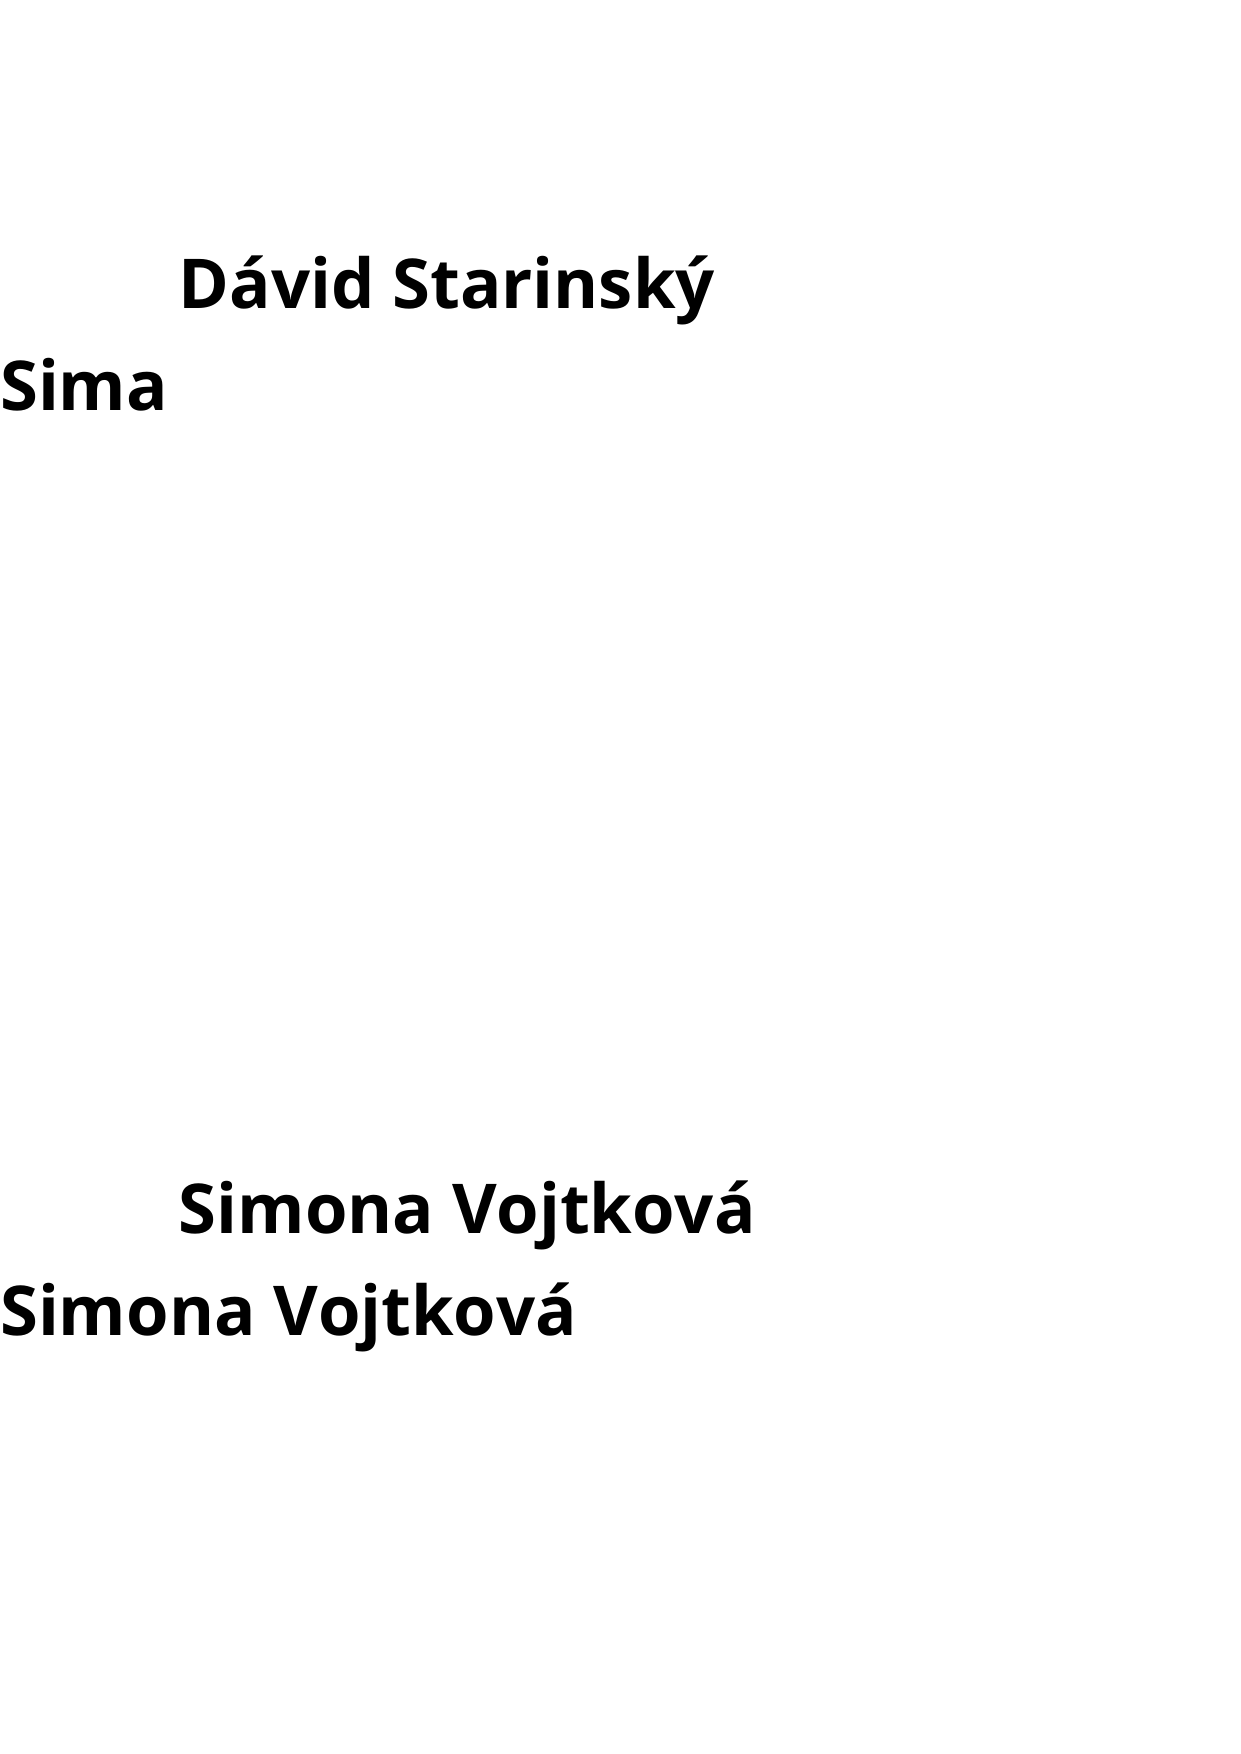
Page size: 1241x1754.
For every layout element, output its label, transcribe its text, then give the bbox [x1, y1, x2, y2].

text Dávid Starinský Sima [0, 235, 1240, 430]
text Simona Vojtková Simona Vojtková [0, 1160, 1240, 1355]
